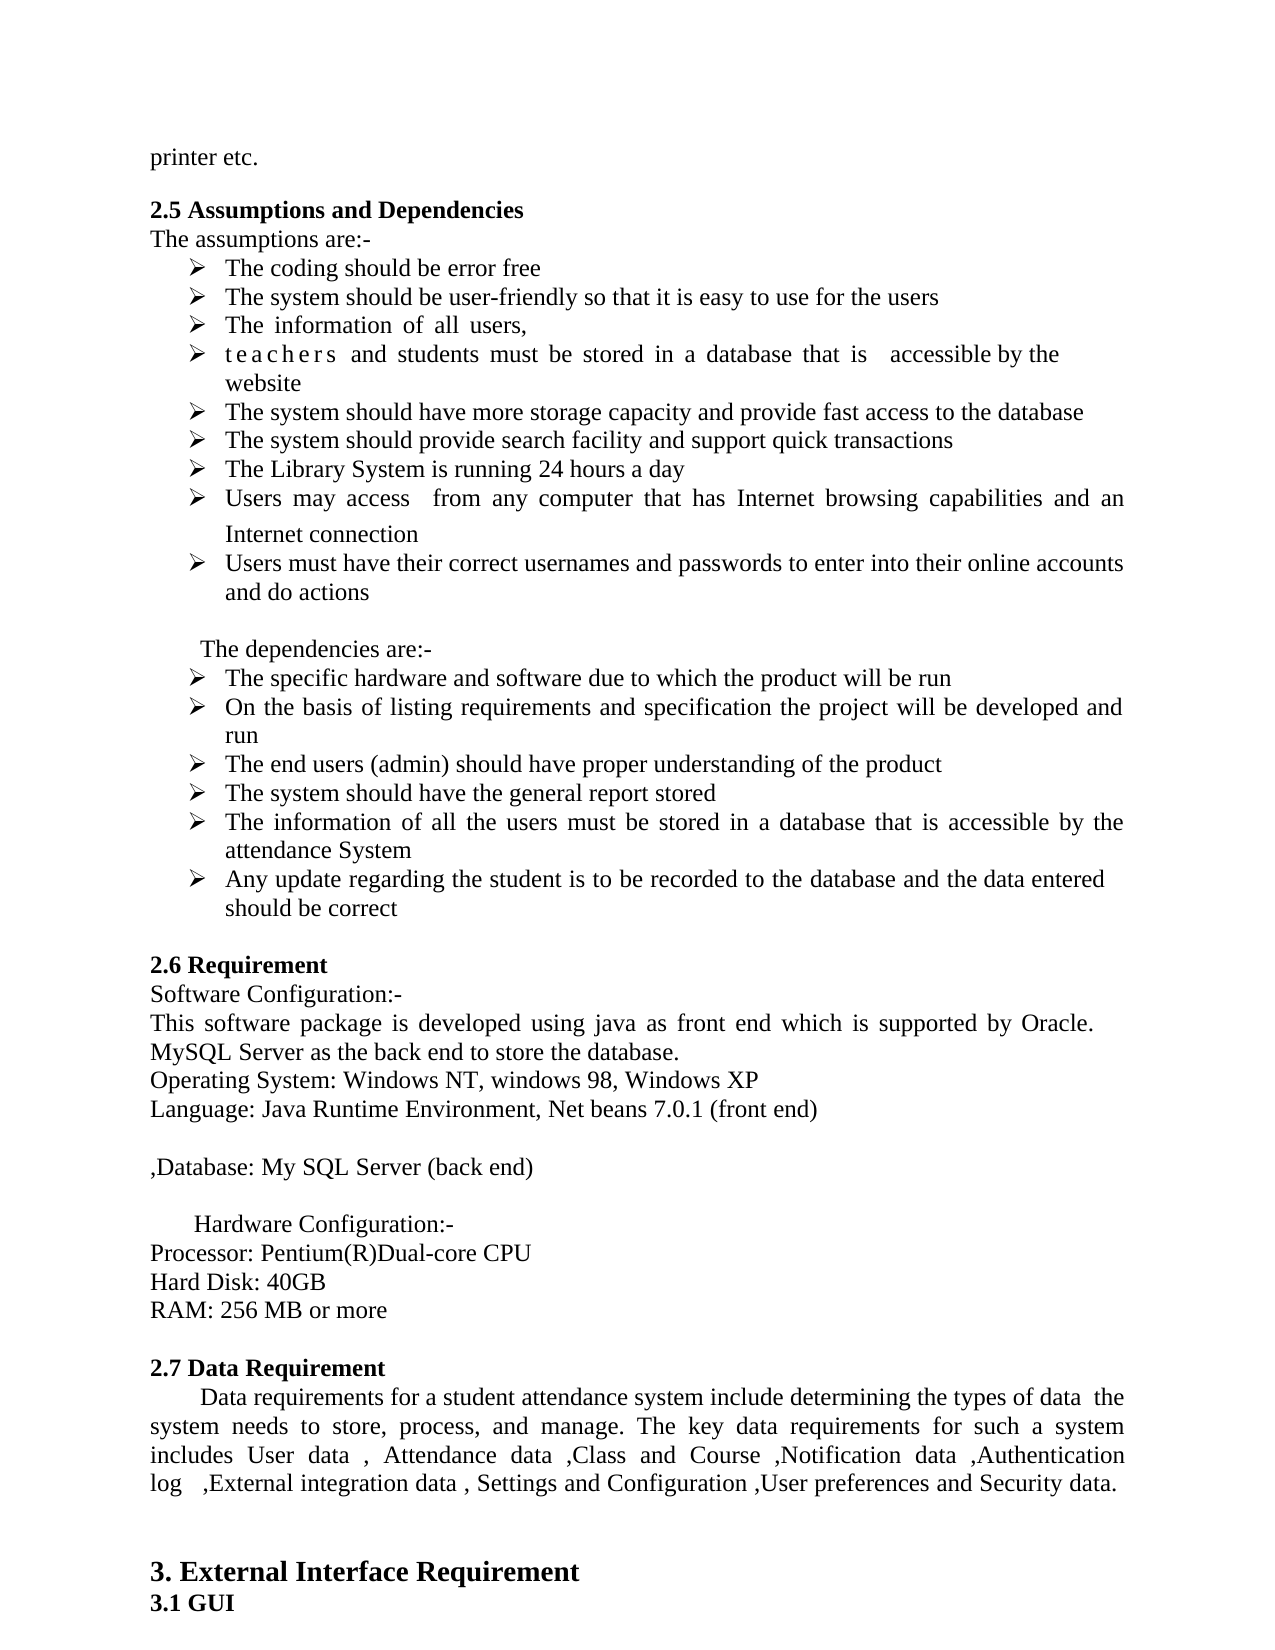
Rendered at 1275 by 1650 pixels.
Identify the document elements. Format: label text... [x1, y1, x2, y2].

list The end users (admin) should have proper understanding of the product [187, 749, 1212, 778]
list The system should provide search facility and support quick transactions [187, 425, 1212, 454]
subtitle GUI [150, 1588, 1212, 1617]
list The Library System is running 24 hours a day [187, 454, 1212, 483]
text The assumptions are:- [150, 224, 1212, 253]
list The information of all the users must be stored in a database that is accessible by the attendance System [187, 807, 1125, 864]
list teachers and students must be stored in a database that is accessible by the website [187, 339, 1125, 397]
text The dependencies are:- [200, 634, 1212, 663]
list Any update regarding the student is to be recorded to the database and the data entered should be correct [187, 864, 1124, 922]
list The system should have more storage capacity and provide fast access to the database [187, 397, 1212, 425]
list The system should be user-friendly so that it is easy to use for the users [187, 282, 1212, 310]
subtitle Requirement [150, 951, 1212, 979]
text Data requirements for a student attendance system include determining the types of data the system needs to store, process, and manage. The key data requirements for such a system includes User data , Attendance data ,Class and Course ,Notification data ,Authentication log ,External integration data , Settings and Configuration ,User preferences and Security data. [150, 1382, 1126, 1526]
text Hardware Configuration:- Processor: Pentium(R)Dual-core CPU Hard Disk: 40GB [150, 1209, 534, 1296]
subtitle Data Requirement [150, 1354, 1212, 1382]
list The information of all users, [187, 310, 1125, 339]
text ,Database: My SQL Server (back end) [150, 1152, 818, 1181]
list The coding should be error free [187, 253, 1212, 282]
text Software Configuration:- [150, 979, 1212, 1008]
list The system should have the general report stored [187, 778, 1212, 807]
list Users must have their correct usernames and passwords to enter into their online accounts and do actions [187, 548, 1125, 605]
subtitle Assumptions and Dependencies [150, 196, 1212, 224]
text This software package is developed using java as front end which is supported by Oracle. MySQL Server as the back end to store the database. [150, 1008, 1126, 1066]
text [150, 142, 1125, 170]
list The specific hardware and software due to which the product will be run [187, 663, 1212, 692]
text Internet connection [225, 519, 1212, 548]
subtitle External Interface Requirement [150, 1555, 1212, 1588]
list On the basis of listing requirements and specification the project will be developed and run [187, 692, 1124, 749]
text Operating System: Windows NT, windows 98, Windows XP Language: Java Runtime Environment, Net beans 7.0.1 (front end) [150, 1066, 818, 1123]
text RAM: 256 MB or more [150, 1296, 1212, 1324]
list Users may access from any computer that has Internet browsing capabilities and an [187, 483, 1212, 512]
